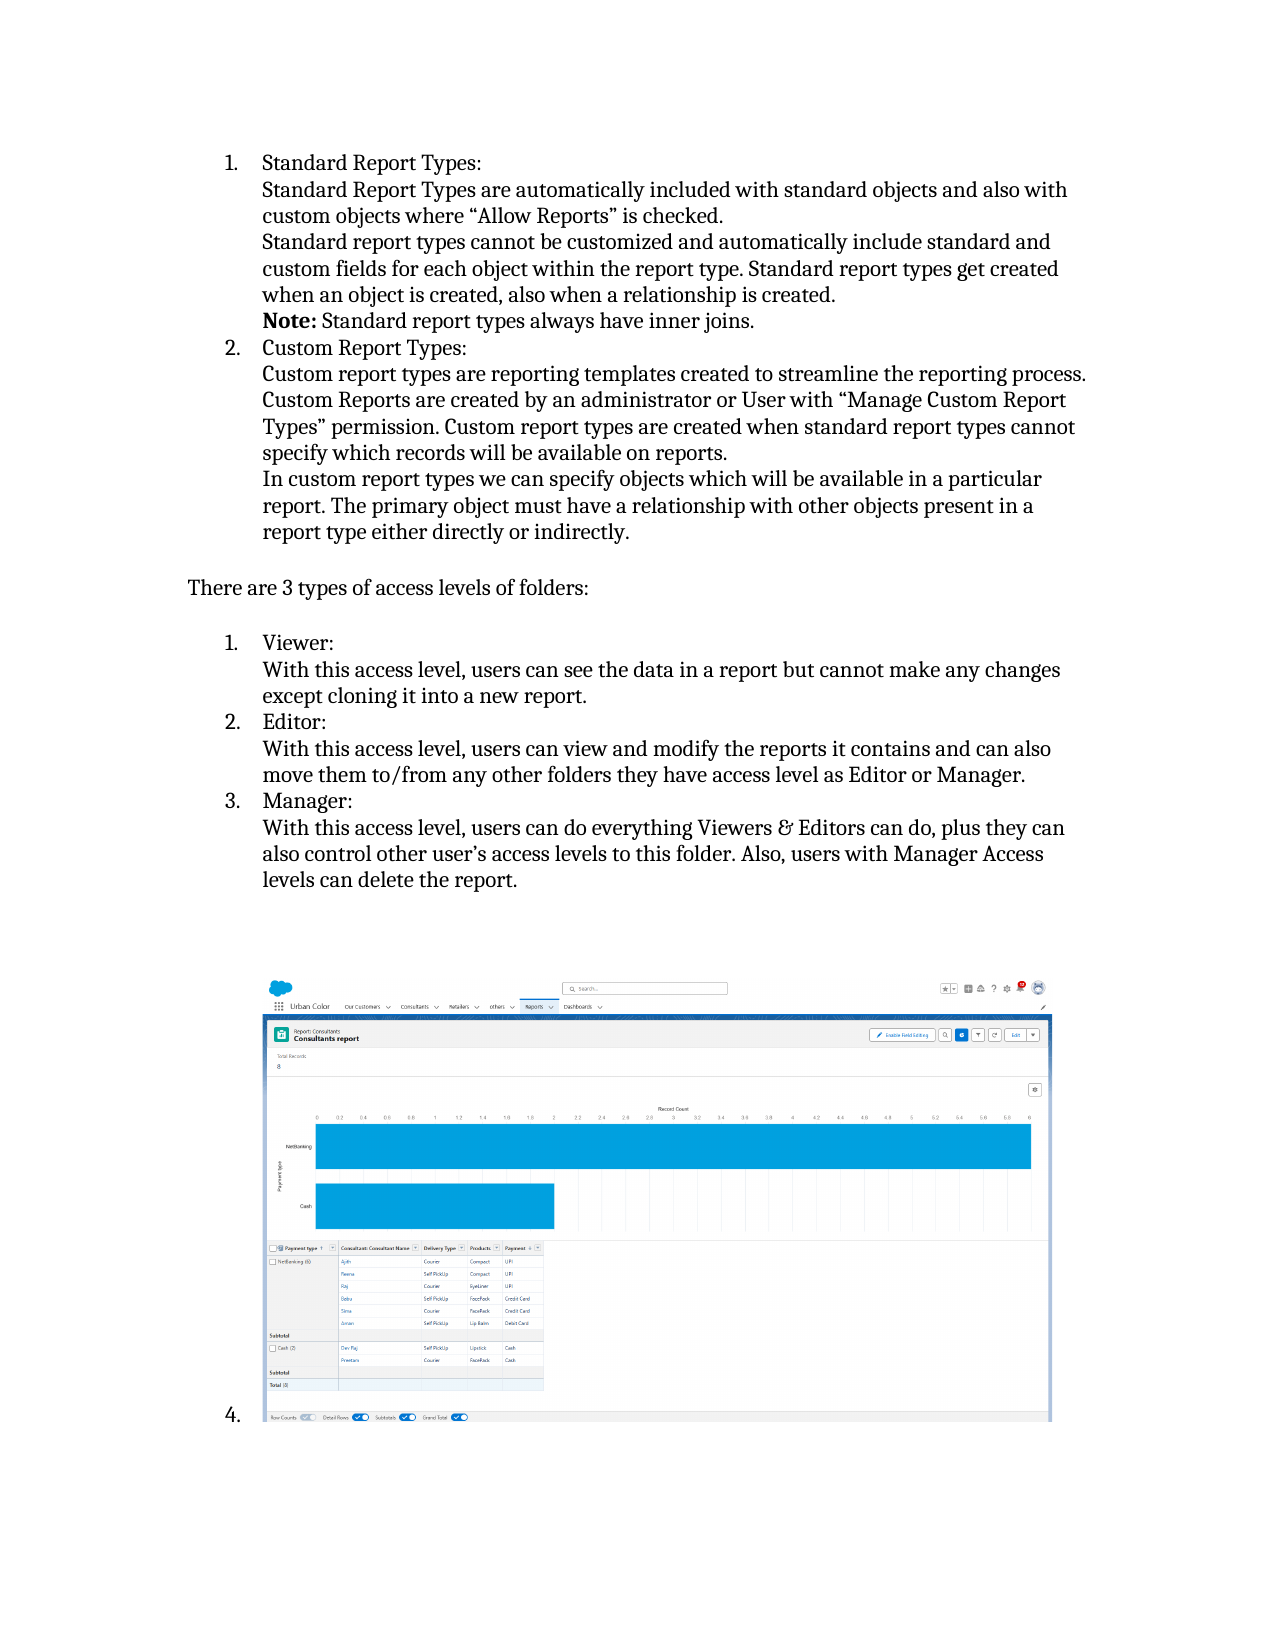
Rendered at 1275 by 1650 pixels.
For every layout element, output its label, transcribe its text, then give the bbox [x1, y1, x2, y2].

picture [262, 978, 1053, 1422]
list Custom Report Types: Custom report types are reporting templates created to streamline the reporting process. Custom Reports are created by an administrator or User with “Manage Custom Report Types” permission. Custom report types are created when standard report types cannot specify which records will be available on reports. In custom report types we can specify objects which will be available in a particular report. The primary object must have a relationship with other objects present in a report type either directly or indirectly. [225, 334, 1087, 545]
list Editor: With this access level, users can view and modify the reports it contains and can also move them to/from any other folders they have access level as Editor or Manager. [225, 709, 1087, 788]
list Viewer: With this access level, users can see the data in a report but cannot make any changes except cloning it into a new report. [225, 630, 1087, 709]
text There are 3 types of access levels of folders: [187, 574, 1087, 601]
list Manager: With this access level, users can do everything Viewers & Editors can do, plus they can also control other user’s access levels to this folder. Also, users with Manager Access levels can delete the report. [225, 788, 1087, 893]
list Standard Report Types: Standard Report Types are automatically included with standard objects and also with custom objects where “Allow Reports” is checked. Standard report types cannot be customized and automatically include standard and custom fields for each object within the report type. Standard report types get created when an object is created, also when a relationship is created. Note: Standard report types always have inner joins. [225, 150, 1087, 334]
